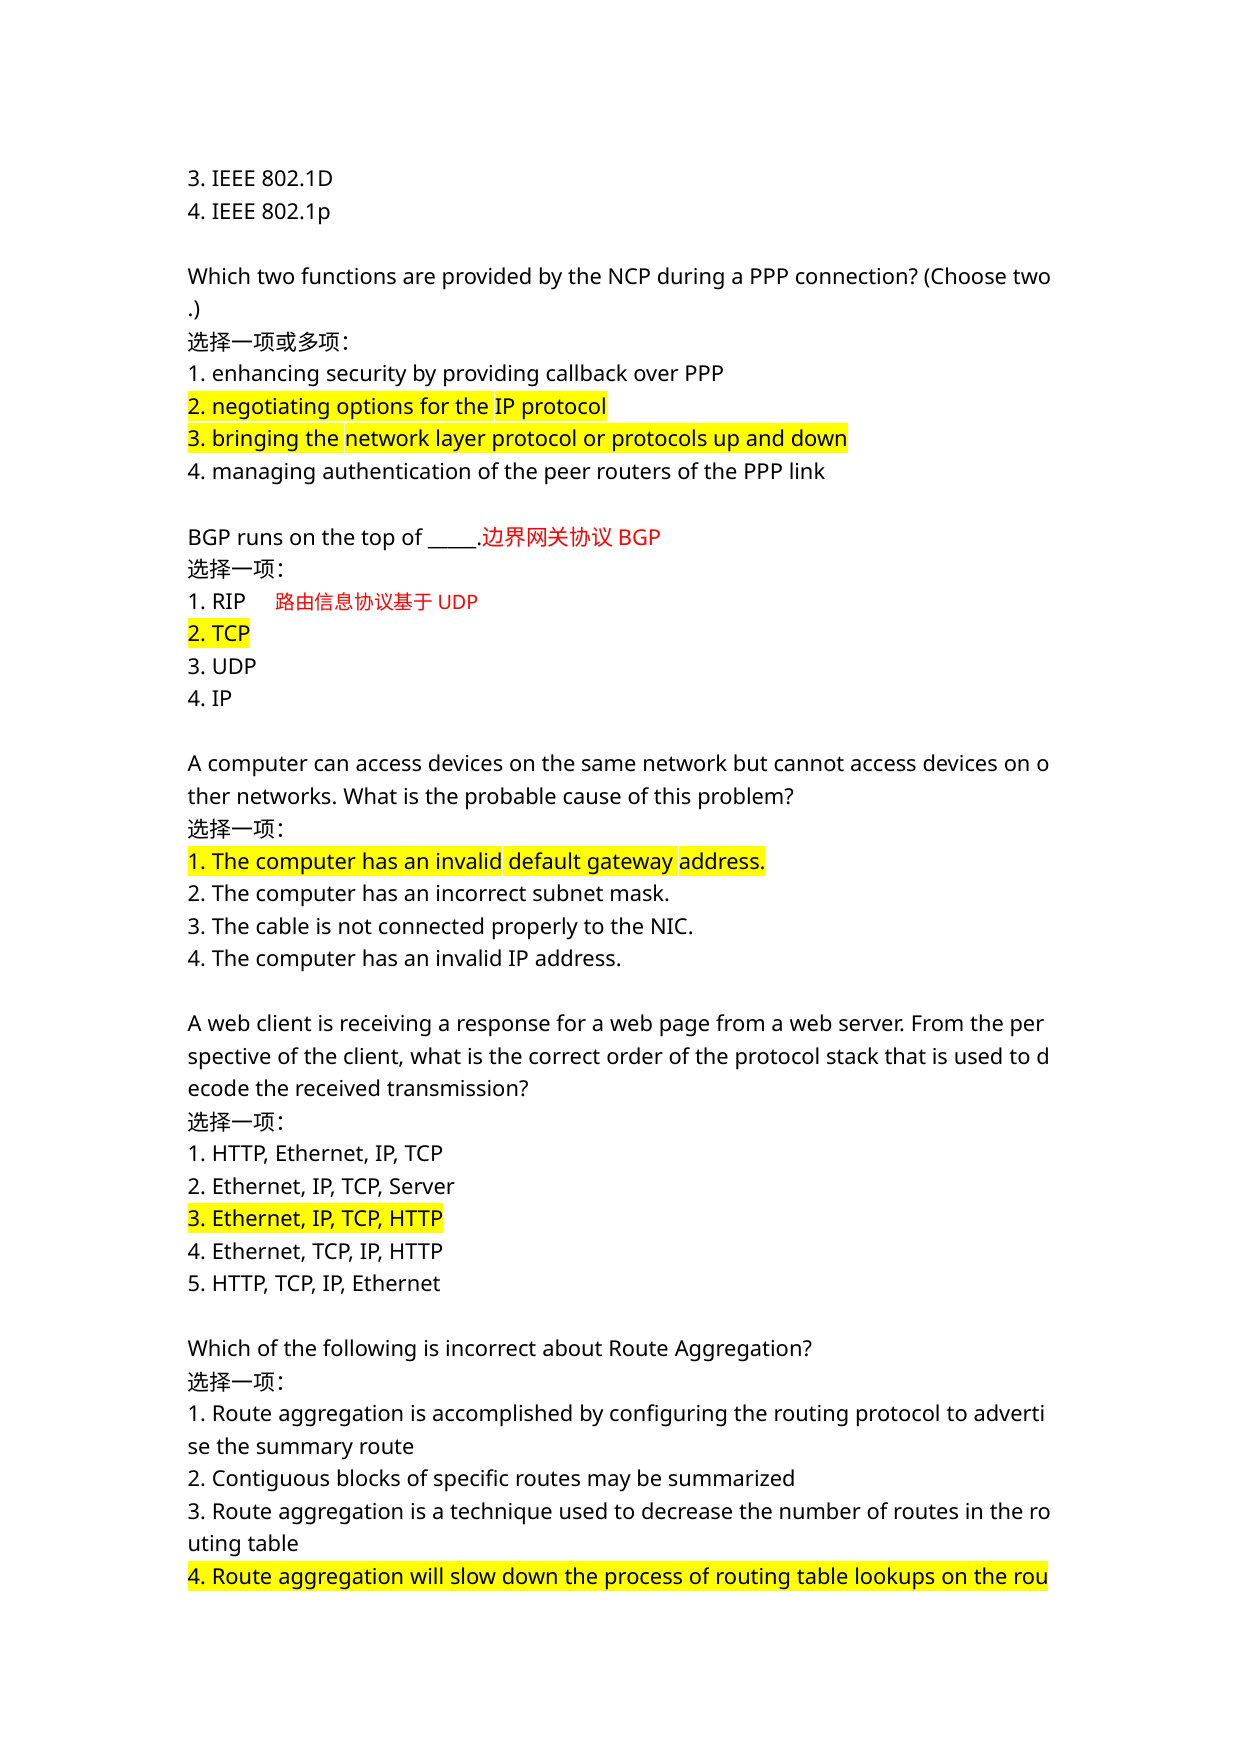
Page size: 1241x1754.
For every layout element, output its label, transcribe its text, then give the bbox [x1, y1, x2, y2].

text Which two functions are provided by the NCP during a PPP connection? (Choose two.) 选择一项或多项： 1. enhancing security by providing callback over PPP 2. negotiating options for the IP protocol 3. bringing the network layer protocol or protocols up and down 4. managing authentication of the peer routers of the PPP link [187, 259, 1053, 487]
text BGP runs on the top of _____.边界网关协议BGP 选择一项： 1. RIP 路由信息协议基于UDP 2. TCP 3. UDP 4. IP [187, 519, 1053, 714]
text A web client is receiving a response for a web page from a web server. From the perspective of the client, what is the correct order of the protocol stack that is used to decode the received transmission? 选择一项： 1. HTTP, Ethernet, IP, TCP 2. Ethernet, IP, TCP, Server 3. Ethernet, IP, TCP, HTTP 4. Ethernet, TCP, IP, HTTP 5. HTTP, TCP, IP, Ethernet [187, 1007, 1053, 1299]
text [187, 1332, 1053, 1592]
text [187, 162, 1053, 227]
text A computer can access devices on the same network but cannot access devices on other networks. What is the probable cause of this problem? 选择一项： 1. The computer has an invalid default gateway address. 2. The computer has an incorrect subnet mask. 3. The cable is not connected properly to the NIC. 4. The computer has an invalid IP address. [187, 747, 1053, 974]
